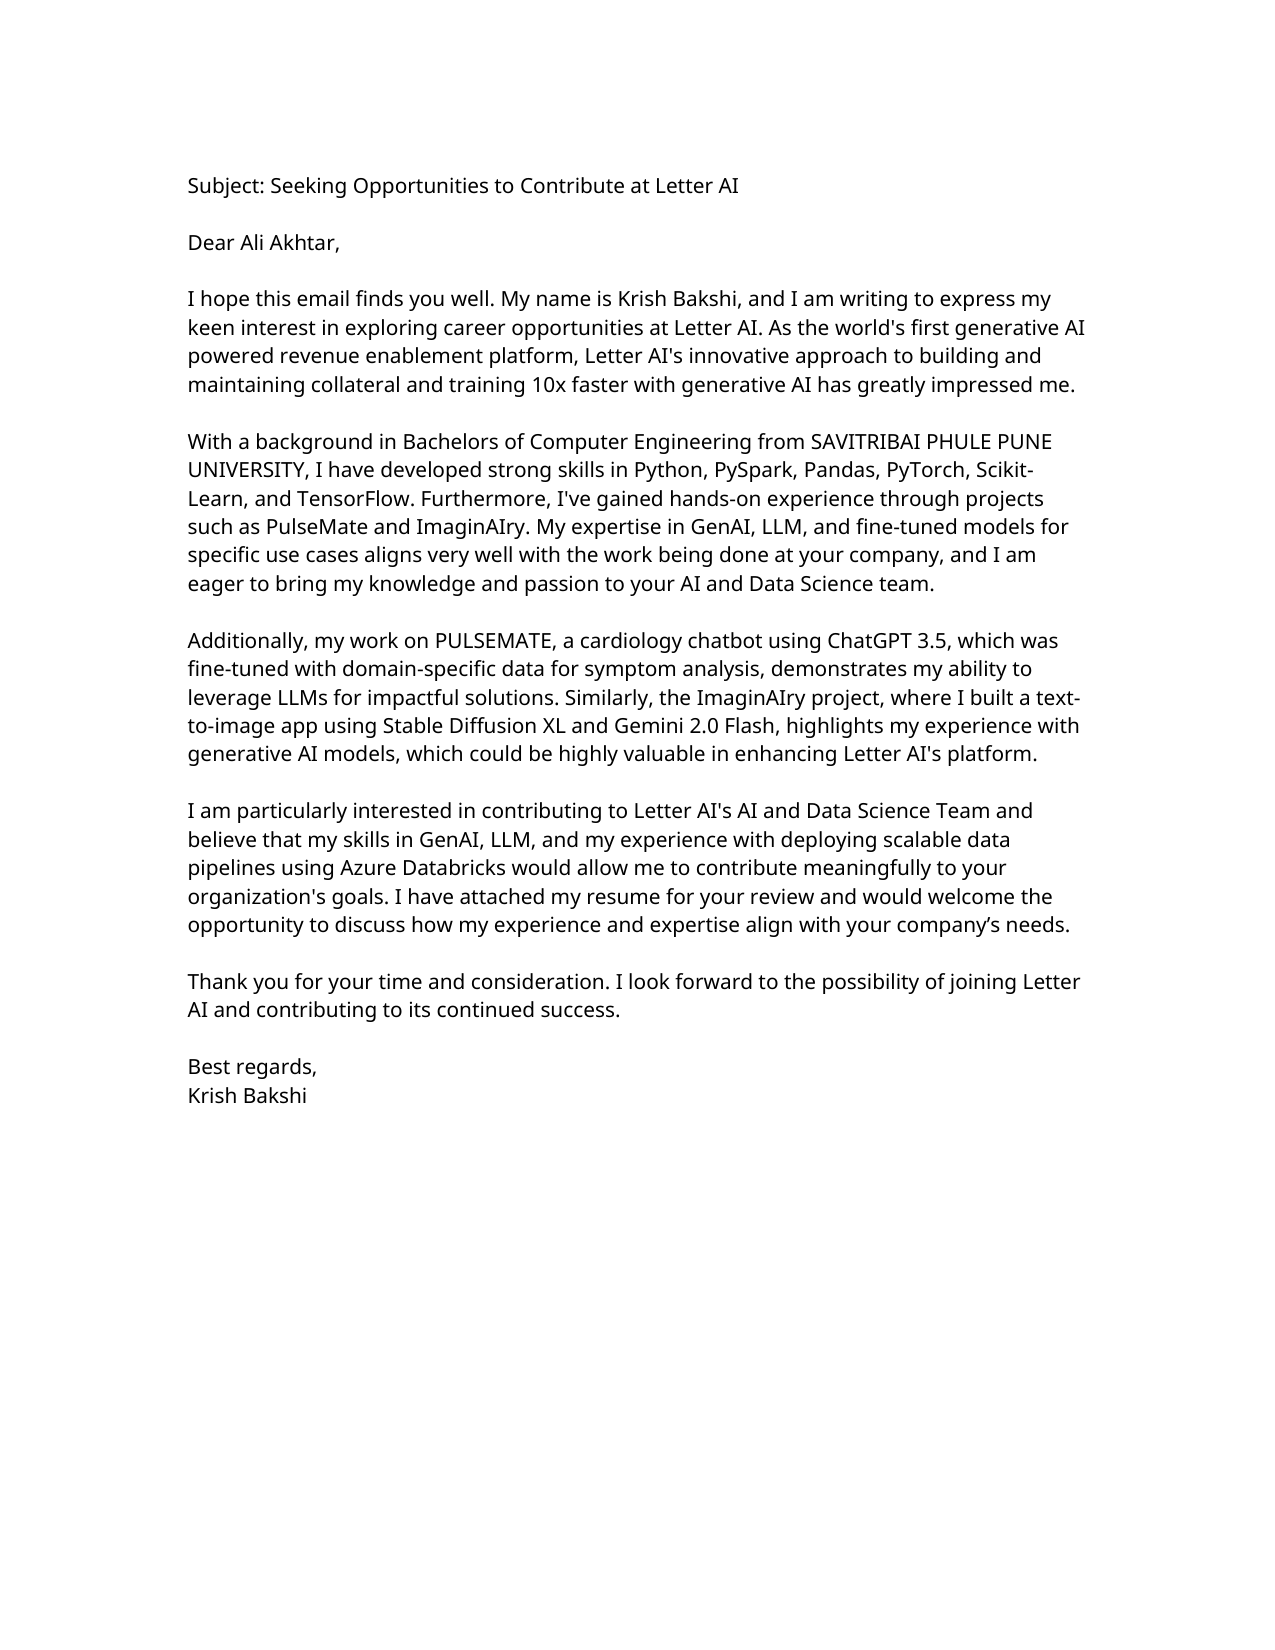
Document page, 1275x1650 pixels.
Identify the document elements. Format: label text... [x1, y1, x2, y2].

text Subject: Seeking Opportunities to Contribute at Letter AI Dear Ali Akhtar, I hope this email finds you well. My name is Krish Bakshi, and I am writing to express my keen interest in exploring career opportunities at Letter AI. As the world's first generative AI powered revenue enablement platform, Letter AI's innovative approach to building and maintaining collateral and training 10x faster with generative AI has greatly impressed me. With a background in Bachelors of Computer Engineering from SAVITRIBAI PHULE PUNE UNIVERSITY, I have developed strong skills in Python, PySpark, Pandas, PyTorch, Scikit-Learn, and TensorFlow. Furthermore, I've gained hands-on experience through projects such as PulseMate and ImaginAIry. My expertise in GenAI, LLM, and fine-tuned models for specific use cases aligns very well with the work being done at your company, and I am eager to bring my knowledge and passion to your AI and Data Science team. Additionally, my work on PULSEMATE, a cardiology chatbot using ChatGPT 3.5, which was fine-tuned with domain-specific data for symptom analysis, demonstrates my ability to leverage LLMs for impactful solutions. Similarly, the ImaginAIry project, where I built a text-to-image app using Stable Diffusion XL and Gemini 2.0 Flash, highlights my experience with generative AI models, which could be highly valuable in enhancing Letter AI's platform. I am particularly interested in contributing to Letter AI's AI and Data Science Team and believe that my skills in GenAI, LLM, and my experience with deploying scalable data pipelines using Azure Databricks would allow me to contribute meaningfully to your organization's goals. I have attached my resume for your review and would welcome the opportunity to discuss how my experience and expertise align with your company’s needs. Thank you for your time and consideration. I look forward to the possibility of joining Letter AI and contributing to its continued success. Best regards, Krish Bakshi [187, 171, 1087, 1136]
